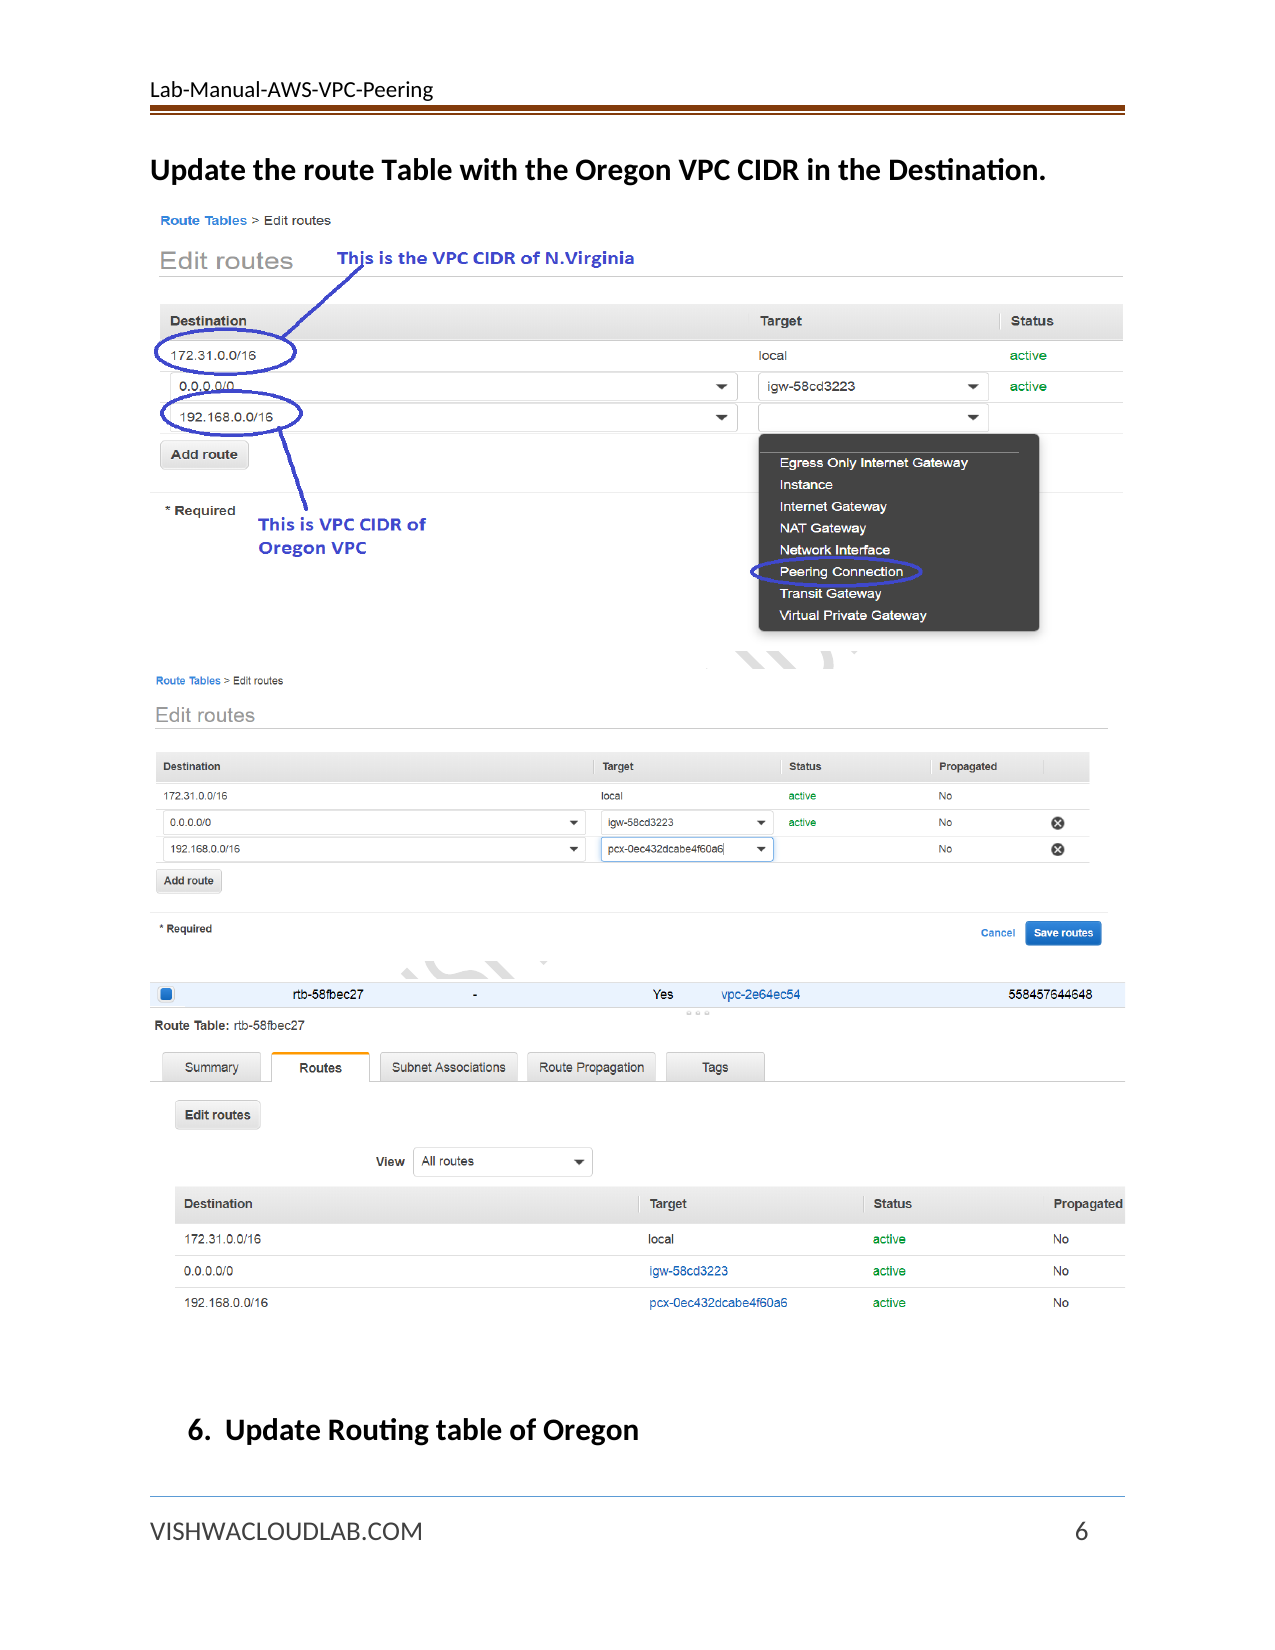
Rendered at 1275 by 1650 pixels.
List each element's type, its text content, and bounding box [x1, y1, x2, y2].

picture [150, 669, 1125, 961]
list Update Routing table of Oregon [187, 1410, 1125, 1448]
picture [150, 207, 1125, 651]
picture [150, 979, 1125, 1340]
text Update the route Table with the Oregon VPC CIDR in the Destination. [150, 150, 1125, 188]
